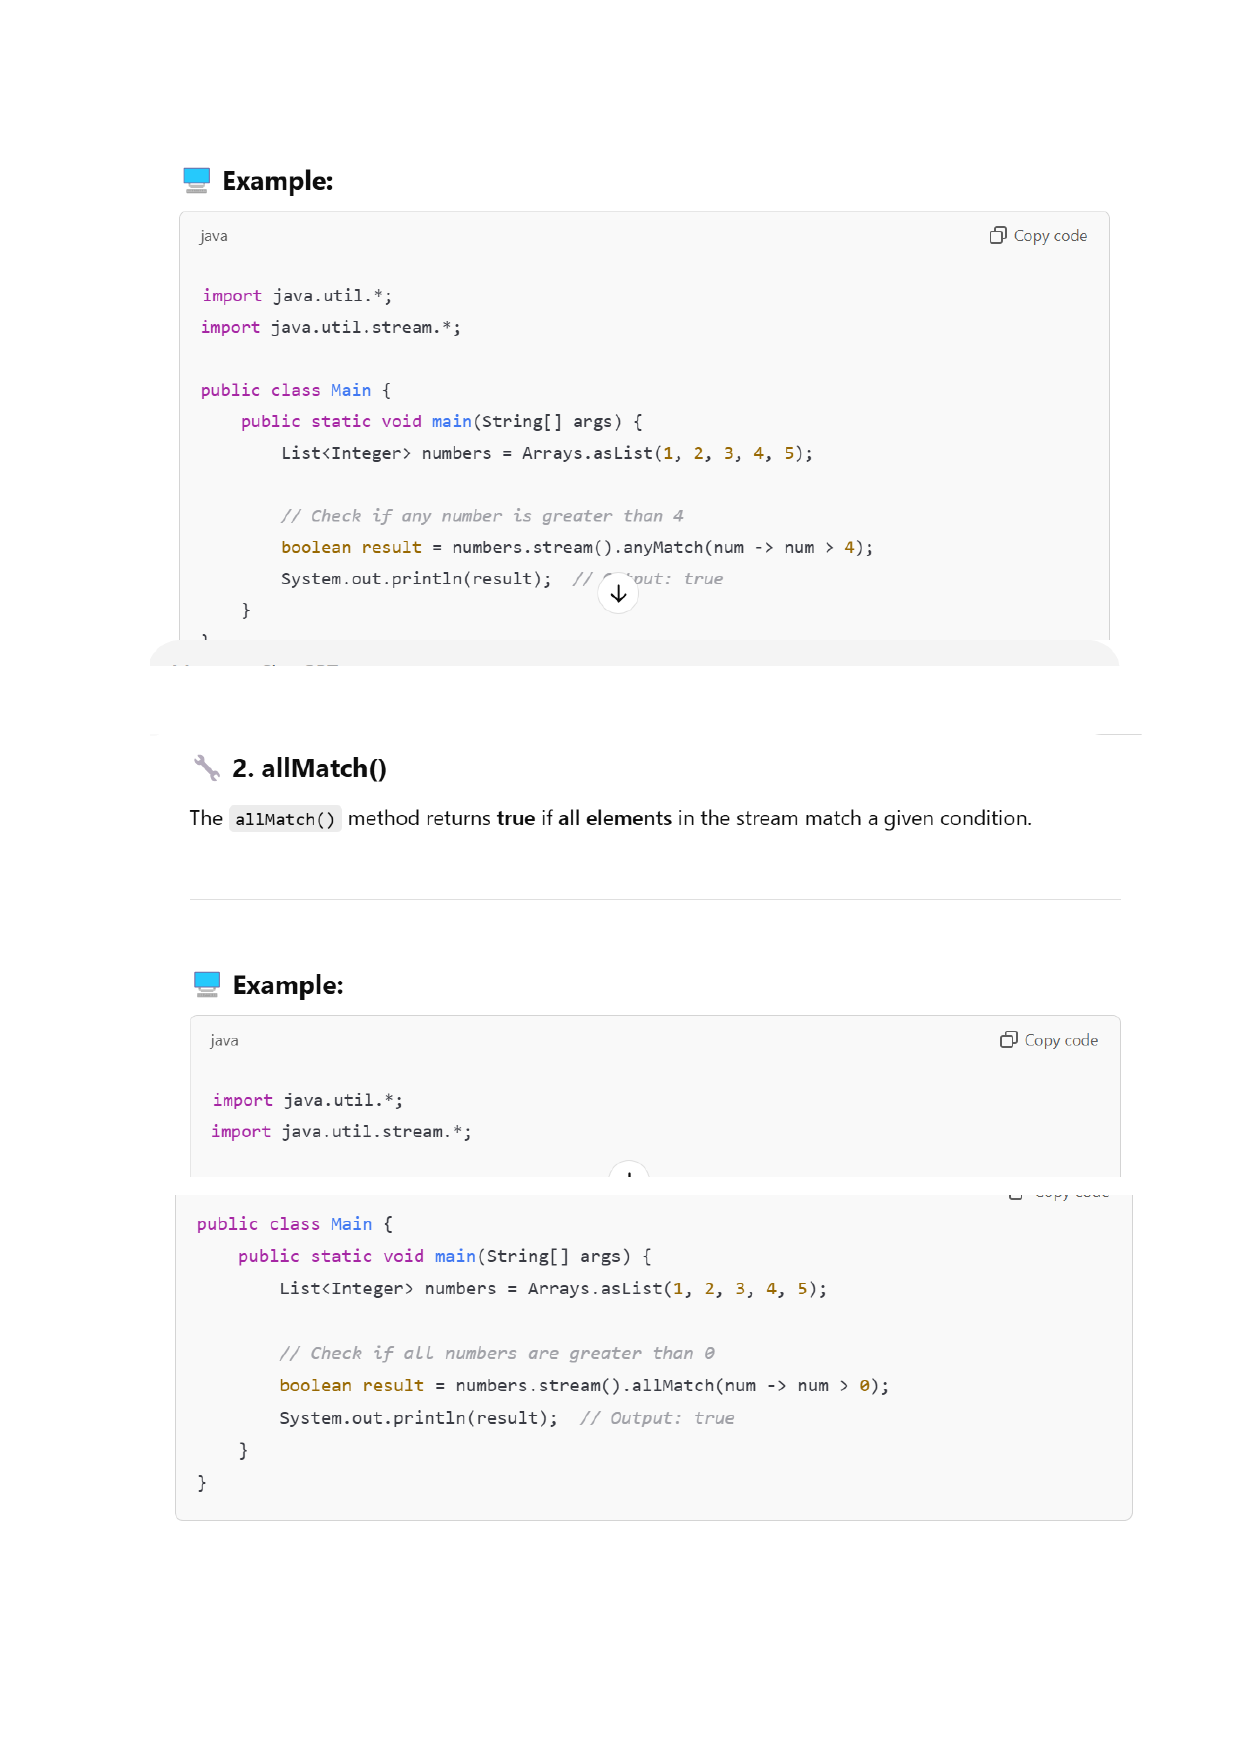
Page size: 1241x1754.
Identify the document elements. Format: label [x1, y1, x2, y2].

picture [150, 1195, 1143, 1575]
picture [150, 150, 1146, 666]
picture [150, 734, 1142, 1177]
